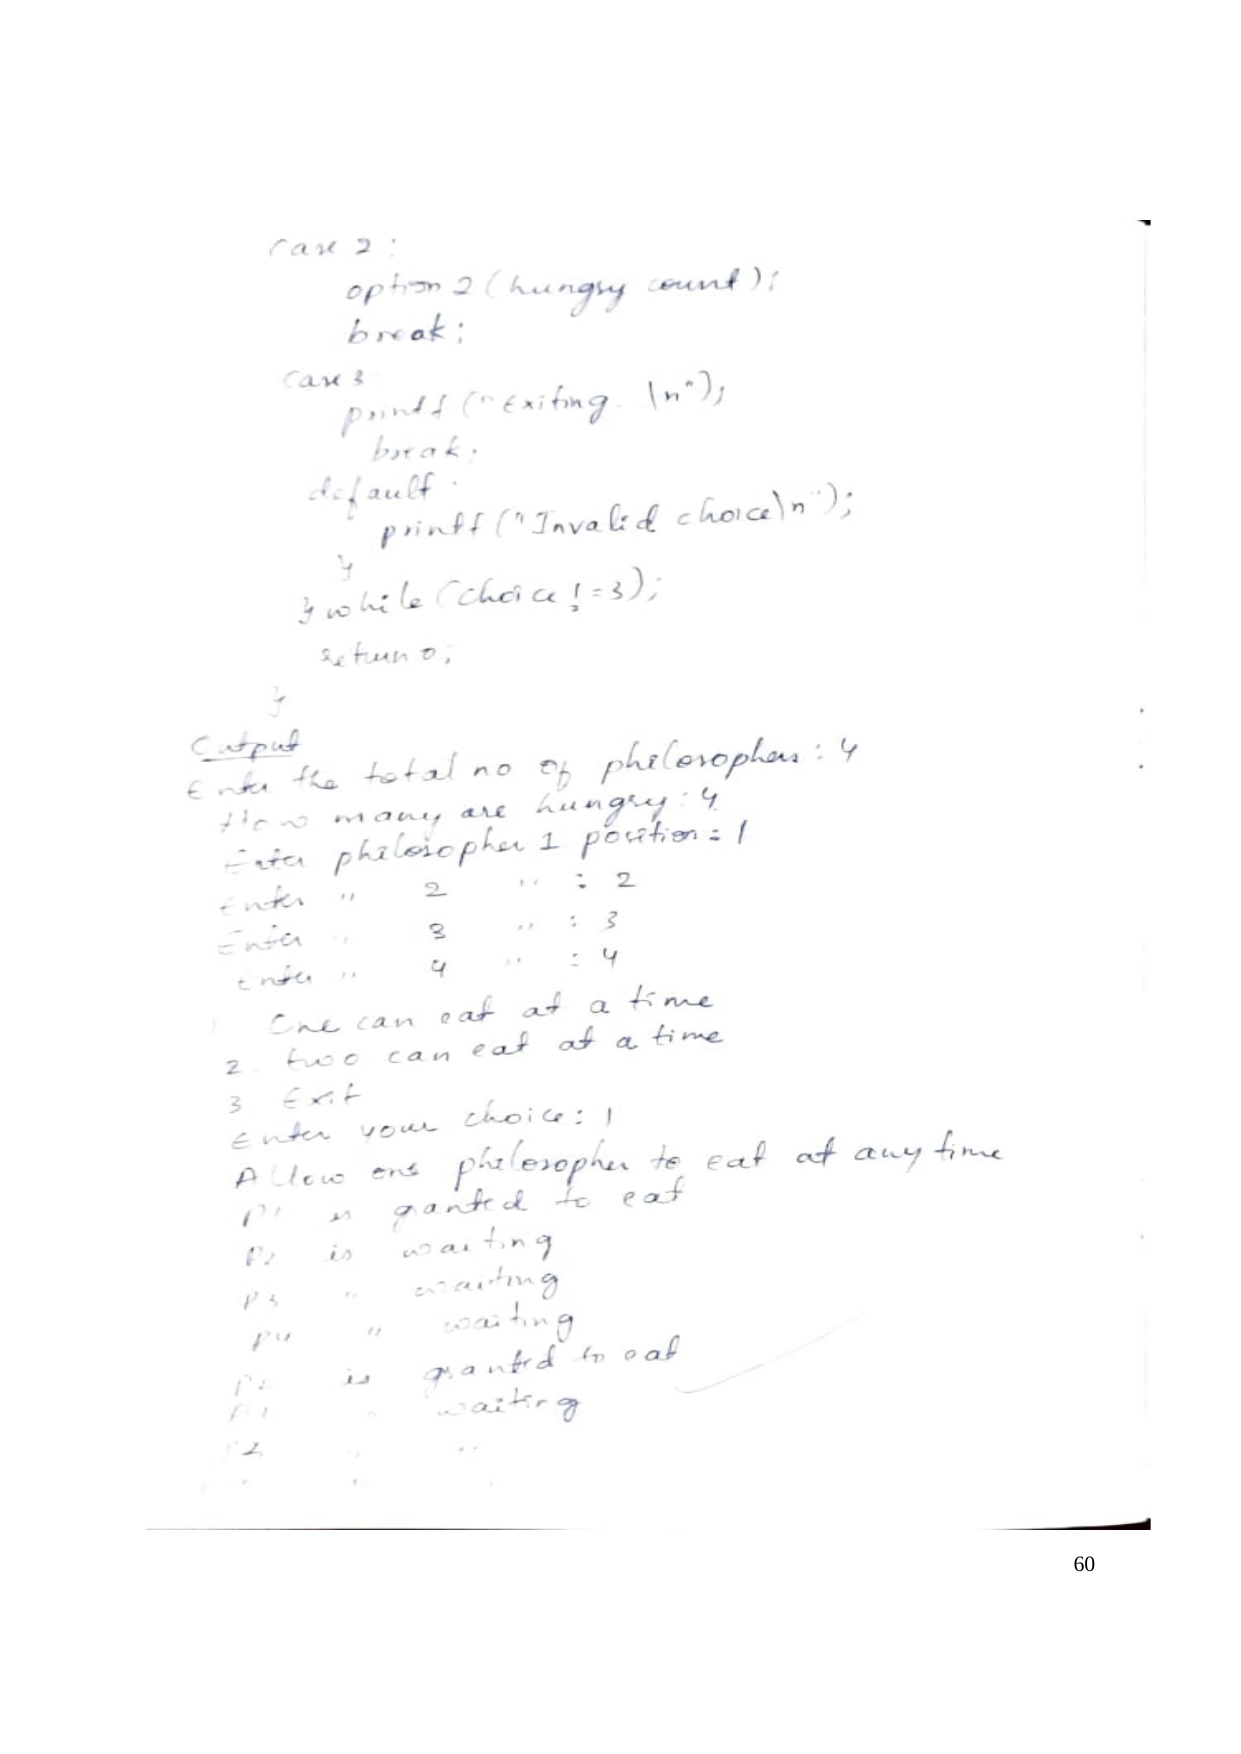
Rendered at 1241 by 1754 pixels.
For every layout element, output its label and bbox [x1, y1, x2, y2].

picture [146, 220, 1151, 1530]
